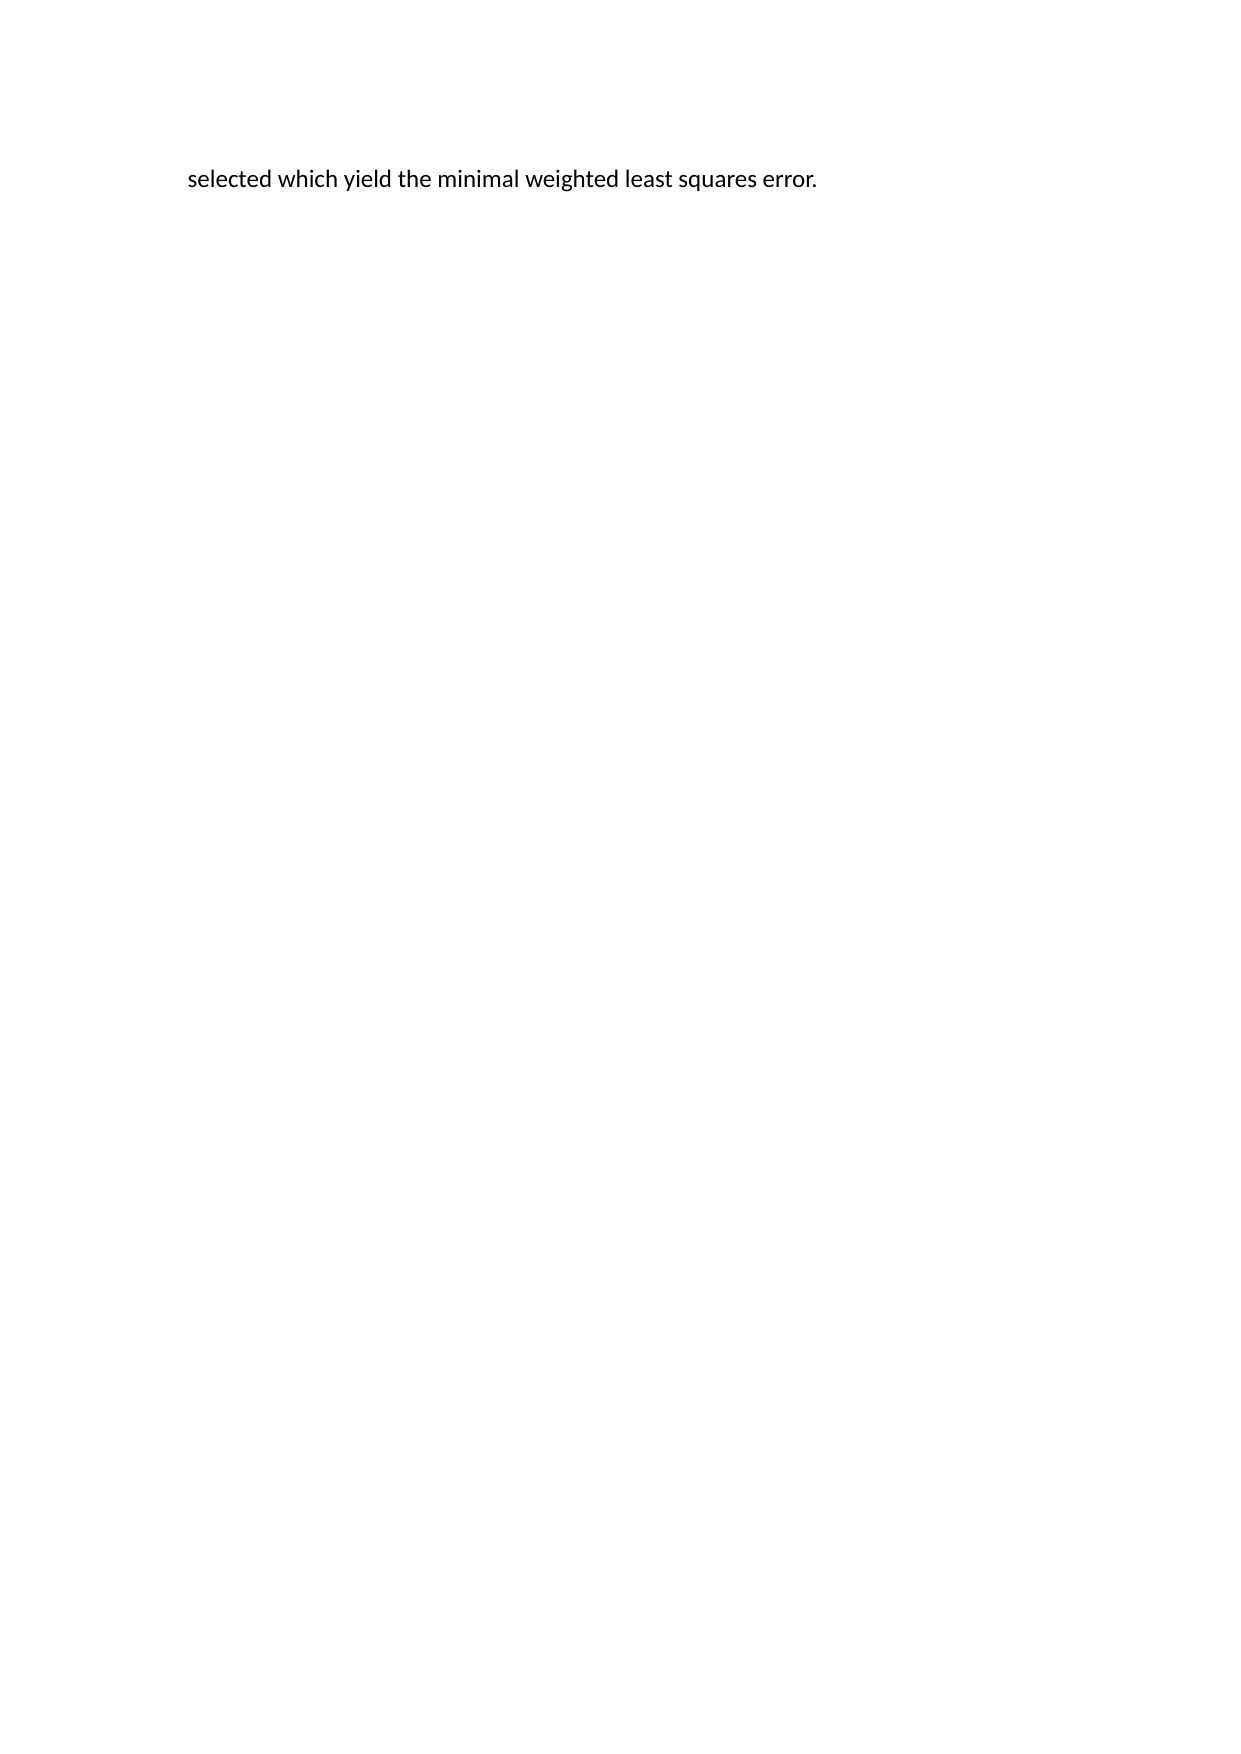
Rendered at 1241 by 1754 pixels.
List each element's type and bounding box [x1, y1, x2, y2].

text [187, 162, 1053, 194]
